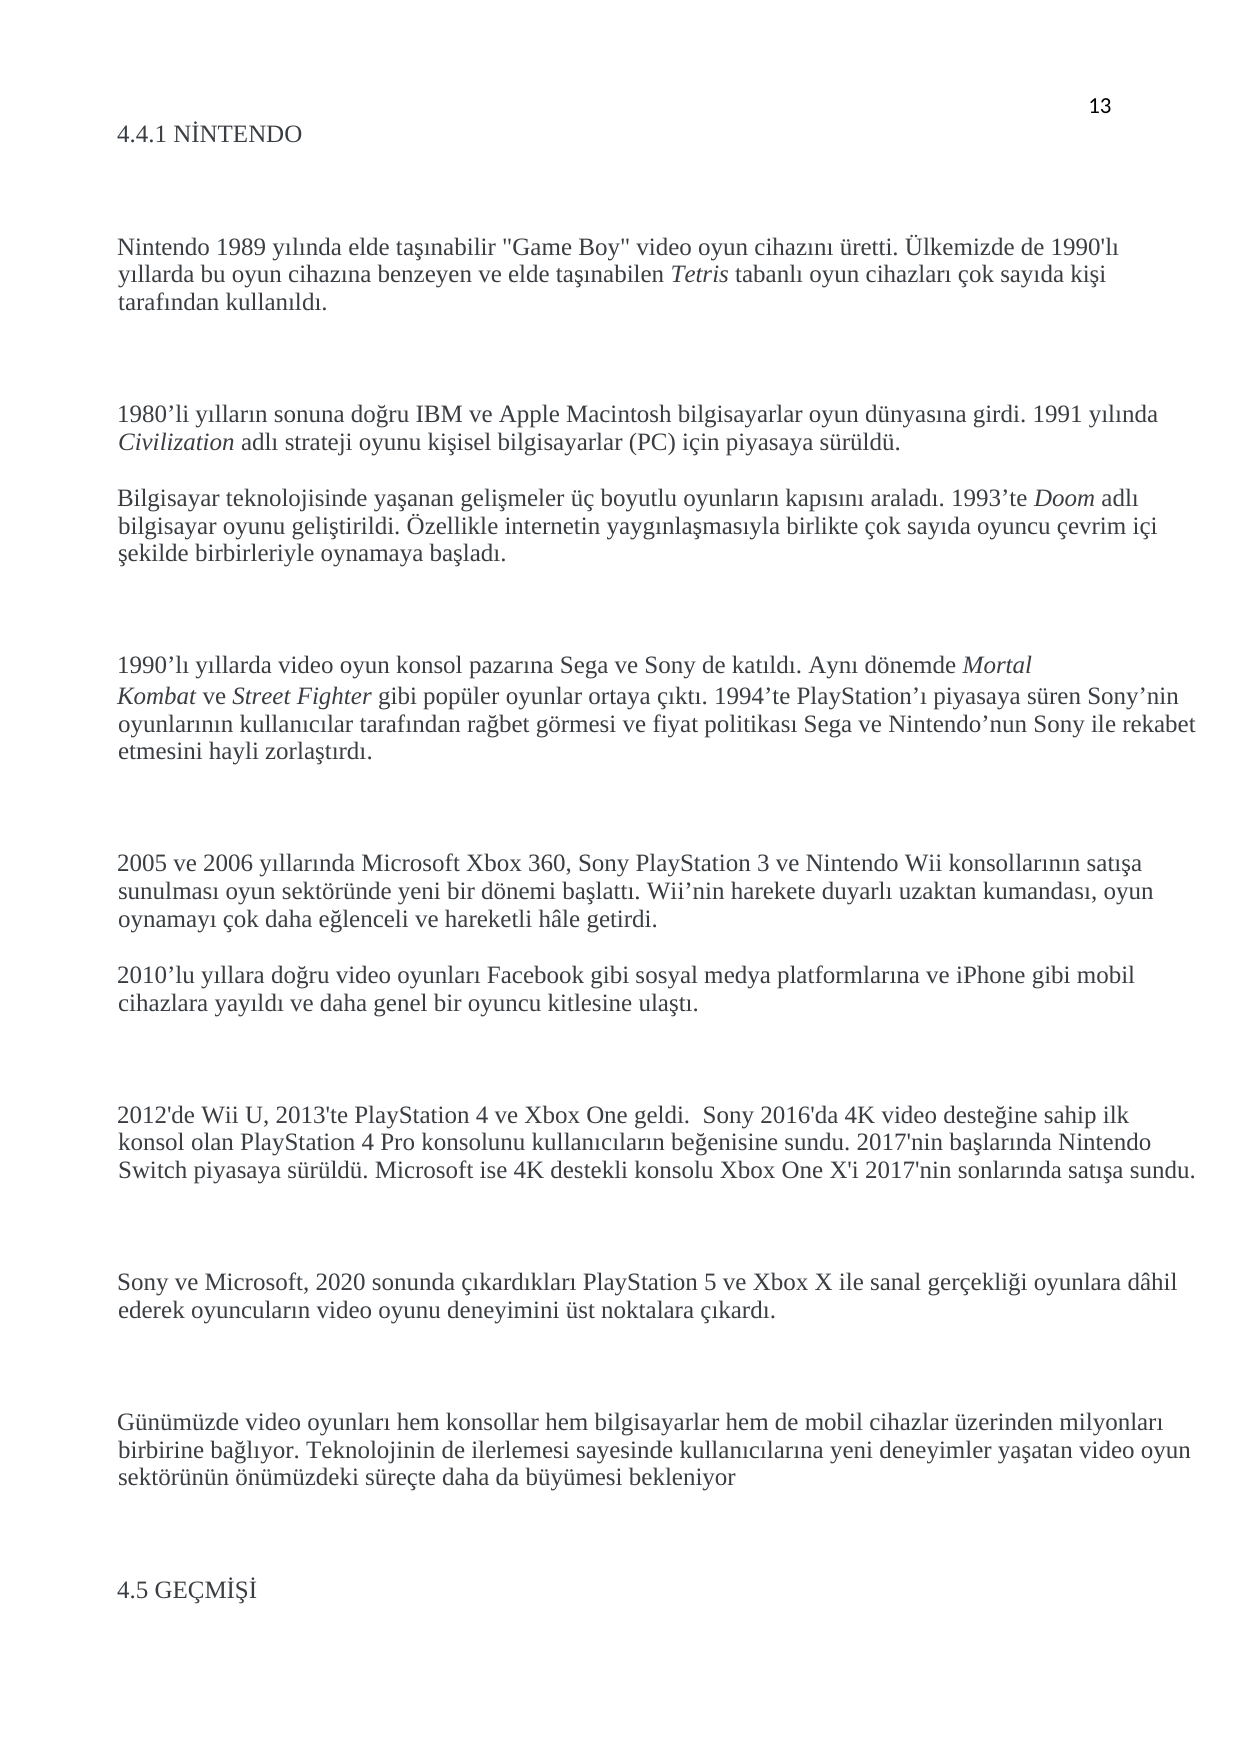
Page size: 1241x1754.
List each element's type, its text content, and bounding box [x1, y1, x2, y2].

text 4.5 GEÇMİŞİ [117, 1576, 1197, 1604]
text Nintendo 1989 yılında elde taşınabilir "Game Boy" video oyun cihazını üretti. Ülkemizde de 1990'lı yıllarda bu oyun cihazına benzeyen ve elde taşınabilen Tetris tabanlı oyun cihazları çok sayıda kişi tarafından kullanıldı. [117, 233, 1197, 316]
text Kombat ve Street Fighter gibi popüler oyunlar ortaya çıktı. 1994’te PlayStation’ı piyasaya süren Sony’nin oyunlarının kullanıcılar tarafından rağbet görmesi ve fiyat politikası Sega ve Nintendo’nun Sony ile rekabet etmesini hayli zorlaştırdı. [117, 682, 1197, 765]
text Günümüzde video oyunları hem konsollar hem bilgisayarlar hem de mobil cihazlar üzerinden milyonları birbirine bağlıyor. Teknolojinin de ilerlemesi sayesinde kullanıcılarına yeni deneyimler yaşatan video oyun sektörünün önümüzdeki süreçte daha da büyümesi bekleniyor [117, 1408, 1197, 1491]
text 2005 ve 2006 yıllarında Microsoft Xbox 360, Sony PlayStation 3 ve Nintendo Wii konsollarının satışa sunulması oyun sektöründe yeni bir dönemi başlattı. Wii’nin harekete duyarlı uzaktan kumandası, oyun oynamayı çok daha eğlenceli ve hareketli hâle getirdi. [117, 850, 1197, 932]
text 1990’lı yıllarda video oyun konsol pazarına Sega ve Sony de katıldı. Aynı dönemde Mortal [117, 652, 1197, 679]
text Sony ve Microsoft, 2020 sonunda çıkardıkları PlayStation 5 ve Xbox X ile sanal gerçekliği oyunlara dâhil ederek oyuncuların video oyunu deneyimini üst noktalara çıkardı. [117, 1268, 1197, 1324]
text 2010’lu yıllara doğru video oyunları Facebook gibi sosyal medya platformlarına ve iPhone gibi mobil cihazlara yayıldı ve daha genel bir oyuncu kitlesine ulaştı. [117, 961, 1197, 1016]
text 4.4.1 NİNTENDO [117, 121, 1197, 148]
text 1980’li yılların sonuna doğru IBM ve Apple Macintosh bilgisayarlar oyun dünyasına girdi. 1991 yılında Civilization adlı strateji oyunu kişisel bilgisayarlar (PC) için piyasaya sürüldü. [117, 400, 1158, 456]
text Bilgisayar teknolojisinde yaşanan gelişmeler üç boyutlu oyunların kapısını araladı. 1993’te Doom adlı bilgisayar oyunu geliştirildi. Özellikle internetin yaygınlaşmasıyla birlikte çok sayıda oyuncu çevrim içi şekilde birbirleriyle oynamaya başladı. [117, 484, 1197, 567]
text 2012'de Wii U, 2013'te PlayStation 4 ve Xbox One geldi. Sony 2016'da 4K video desteğine sahip ilk konsol olan PlayStation 4 Pro konsolunu kullanıcıların beğenisine sundu. 2017'nin başlarında Nintendo Switch piyasaya sürüldü. Microsoft ise 4K destekli konsolu Xbox One X'i 2017'nin sonlarında satışa sundu. [117, 1101, 1197, 1184]
